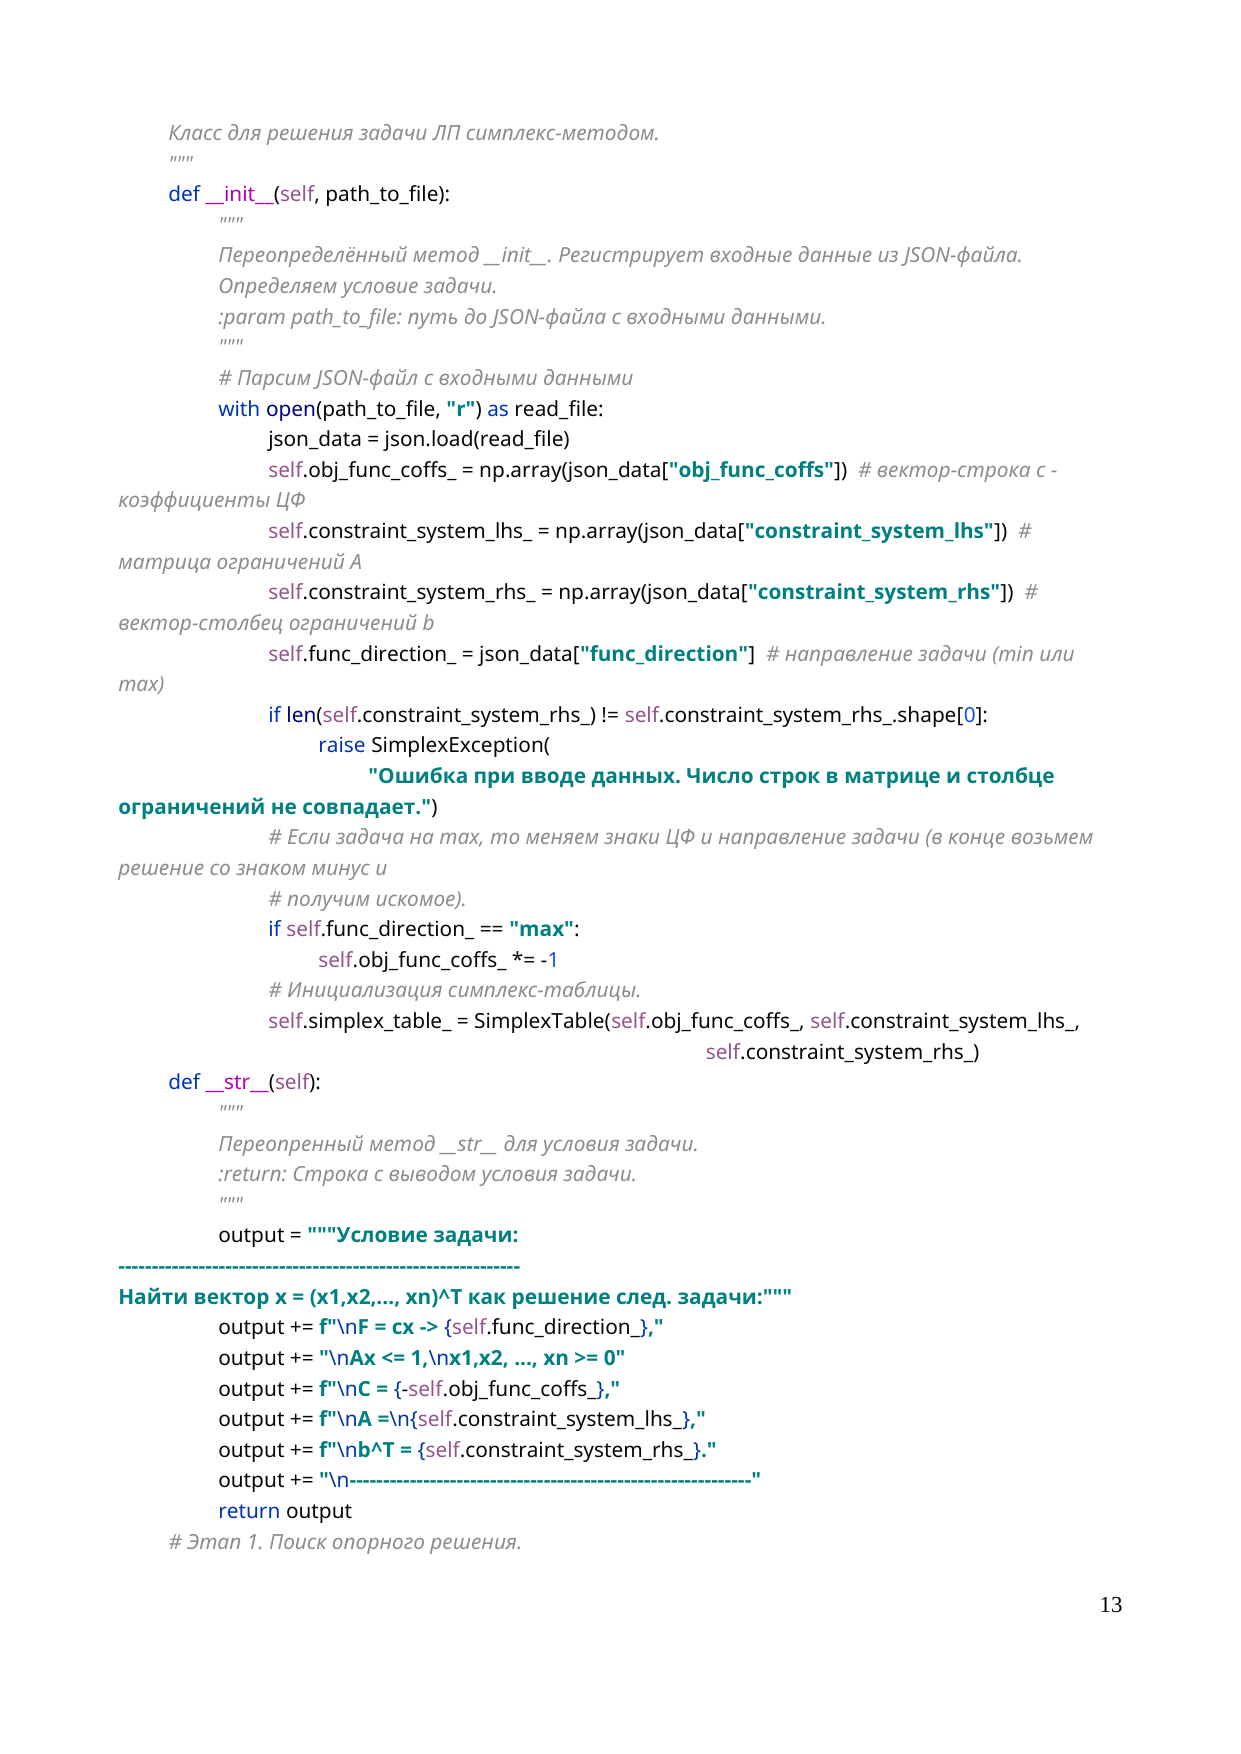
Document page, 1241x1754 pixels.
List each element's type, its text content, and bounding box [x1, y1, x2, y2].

text Найти вектор x = (x1,x2,..., xn)^T как решение след. задачи:""" [118, 1282, 1122, 1310]
text self.func_direction_ = json_data["func_direction"] # направление задачи (min или max) [118, 639, 1122, 698]
text Переопренный метод __str__ для условия задачи. [118, 1129, 1122, 1157]
text """ [118, 149, 1122, 177]
text output += "\n------------------------------------------------------------" [118, 1466, 1122, 1494]
text """ [118, 1190, 1122, 1218]
text "Ошибка при вводе данных. Число строк в матрице и столбце ограничений не совпадает.") [118, 761, 1122, 820]
text """ [118, 332, 1122, 361]
text json_data = json.load(read_file) [118, 424, 1122, 453]
text # Этап 1. Поиск опорного решения. [118, 1527, 1122, 1555]
text :return: Строка с выводом условия задачи. [118, 1159, 1122, 1188]
text Класс для решения задачи ЛП симплекс-методом. [118, 118, 1122, 147]
text if self.func_direction_ == "max": [118, 914, 1122, 943]
text # Если задача на max, то меняем знаки ЦФ и направление задачи (в конце возьмем решение со знаком минус и [118, 822, 1122, 882]
text return output [118, 1496, 1122, 1525]
text self.obj_func_coffs_ = np.array(json_data["obj_func_coffs"]) # вектор-строка с - коэффициенты ЦФ [118, 455, 1122, 514]
text self.simplex_table_ = SimplexTable(self.obj_func_coffs_, self.constraint_system_lhs_, [118, 1006, 1122, 1035]
text """ [118, 210, 1122, 238]
text def __init__(self, path_to_file): [118, 179, 1122, 208]
text Переопределённый метод __init__. Регистрирует входные данные из JSON-файла. [118, 241, 1122, 269]
text self.constraint_system_lhs_ = np.array(json_data["constraint_system_lhs"]) # матрица ограничений А [118, 516, 1122, 575]
text # Парсим JSON-файл с входными данными [118, 363, 1122, 392]
text output += "\nAx <= 1,\nx1,x2, ..., xn >= 0" [118, 1343, 1122, 1372]
text with open(path_to_file, "r") as read_file: [118, 394, 1122, 422]
text :param path_to_file: путь до JSON-файла с входными данными. [118, 302, 1122, 330]
text output += f"\nb^T = {self.constraint_system_rhs_}." [118, 1435, 1122, 1463]
text output += f"\nA =\n{self.constraint_system_lhs_}," [118, 1404, 1122, 1433]
text self.constraint_system_rhs_ = np.array(json_data["constraint_system_rhs"]) # вектор-столбец ограничений b [118, 577, 1122, 637]
text # получим искомое). [118, 884, 1122, 912]
text output += f"\nC = {-self.obj_func_coffs_}," [118, 1374, 1122, 1402]
text Определяем условие задачи. [118, 271, 1122, 300]
text """ [118, 1098, 1122, 1127]
text output += f"\nF = cx -> {self.func_direction_}," [118, 1312, 1122, 1341]
text self.constraint_system_rhs_) [118, 1037, 1122, 1065]
text if len(self.constraint_system_rhs_) != self.constraint_system_rhs_.shape[0]: [118, 700, 1122, 728]
text # Инициализация симплекс-таблицы. [118, 976, 1122, 1004]
text def __str__(self): [118, 1067, 1122, 1096]
text ------------------------------------------------------------ [118, 1251, 1122, 1280]
text self.obj_func_coffs_ *= -1 [118, 945, 1122, 973]
text raise SimplexException( [118, 731, 1122, 759]
text output = """Условие задачи: [118, 1221, 1122, 1249]
